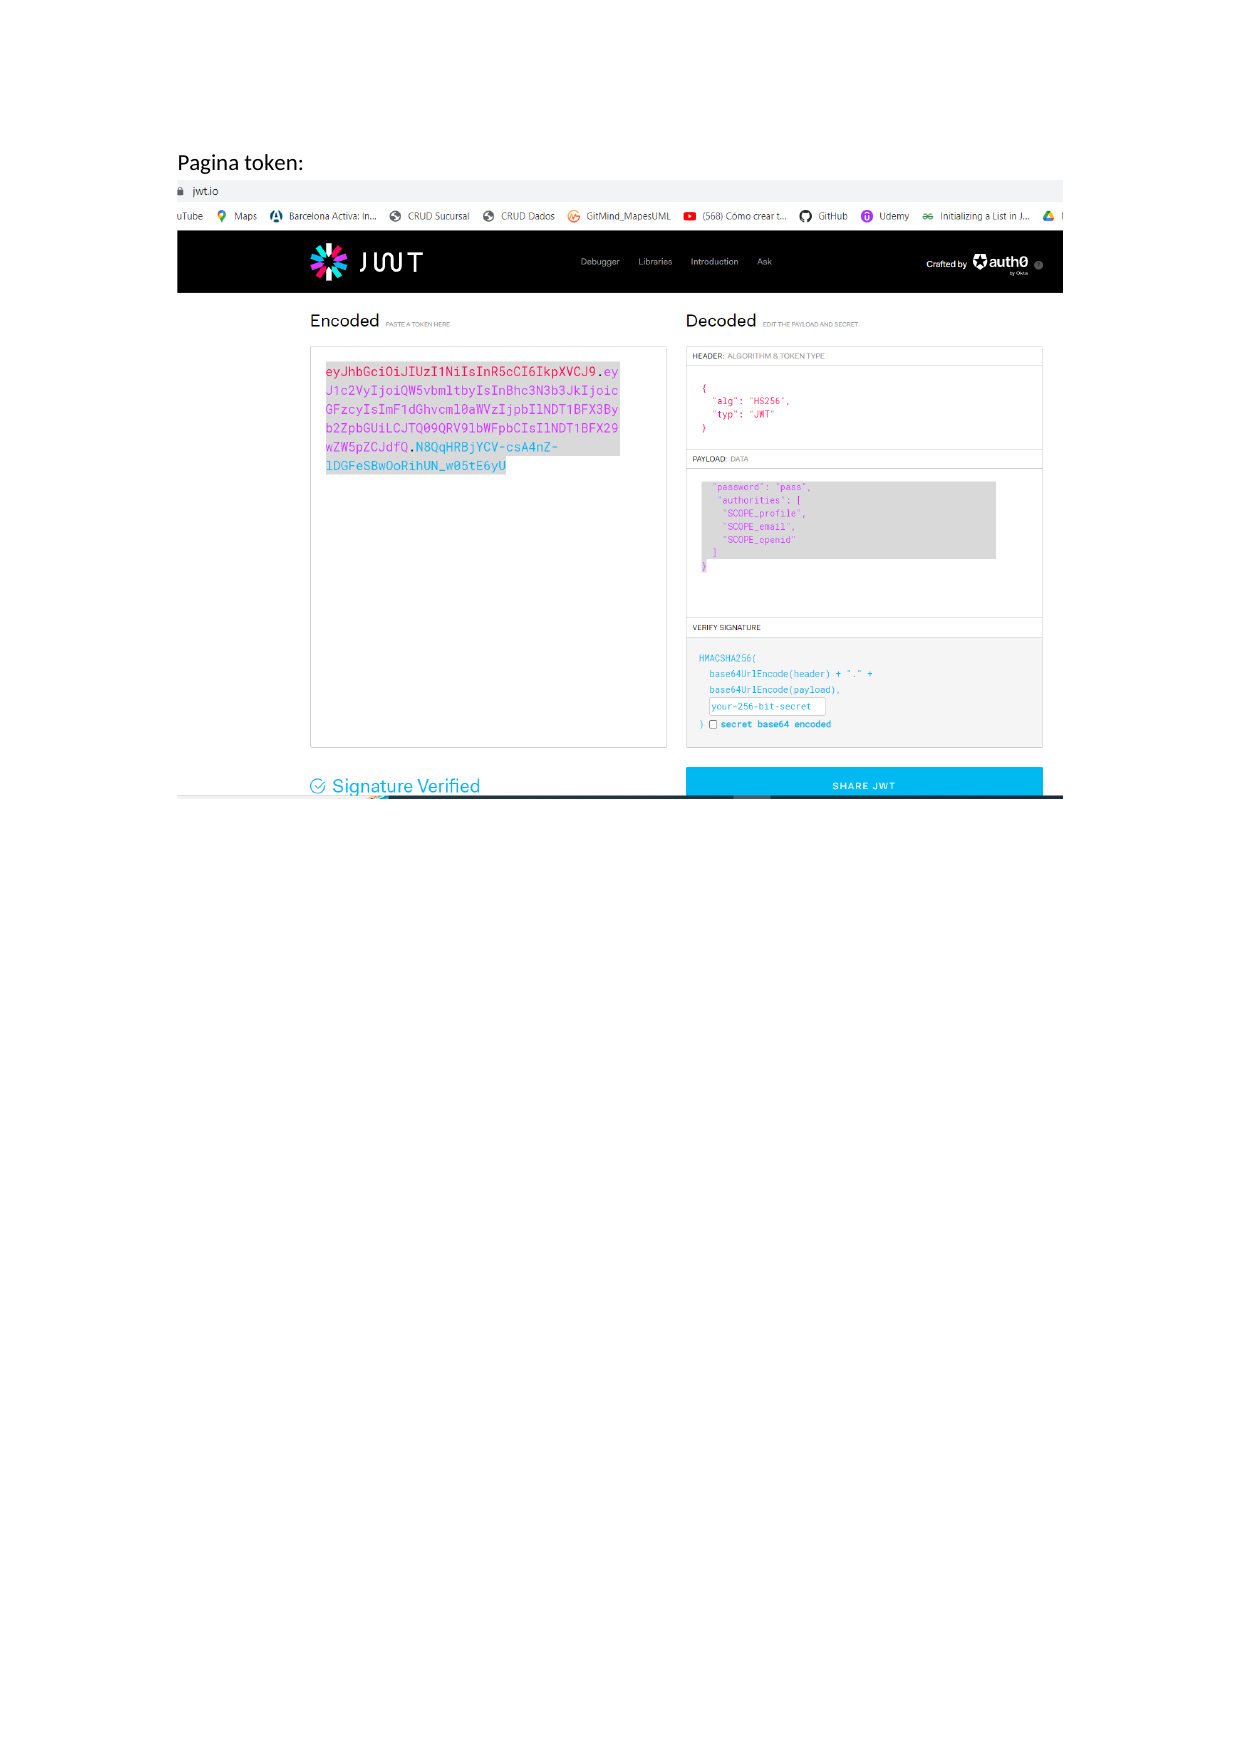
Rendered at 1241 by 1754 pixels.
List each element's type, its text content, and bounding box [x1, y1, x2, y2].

text Pagina token: [177, 148, 1063, 177]
picture [177, 177, 1063, 799]
